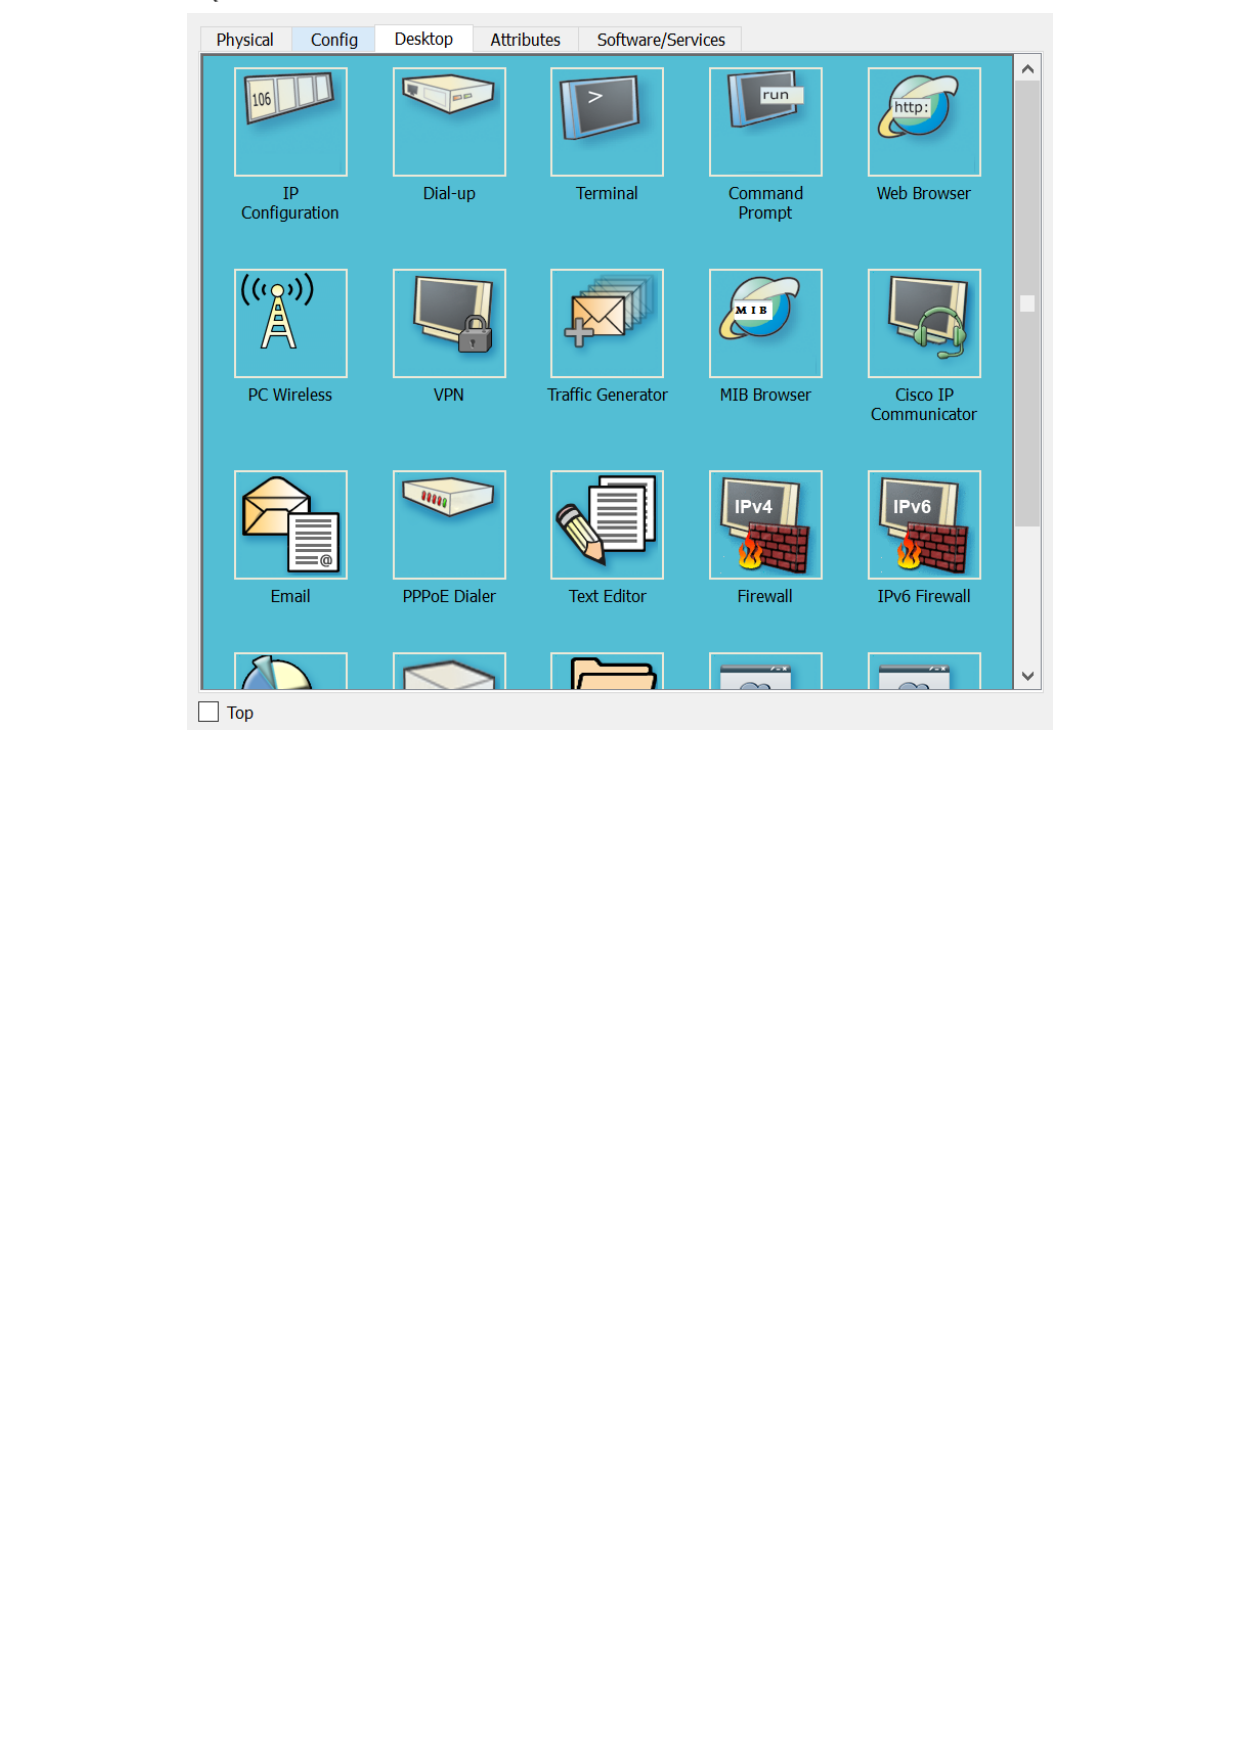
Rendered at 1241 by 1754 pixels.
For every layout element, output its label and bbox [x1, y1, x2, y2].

picture [187, 0, 1053, 730]
